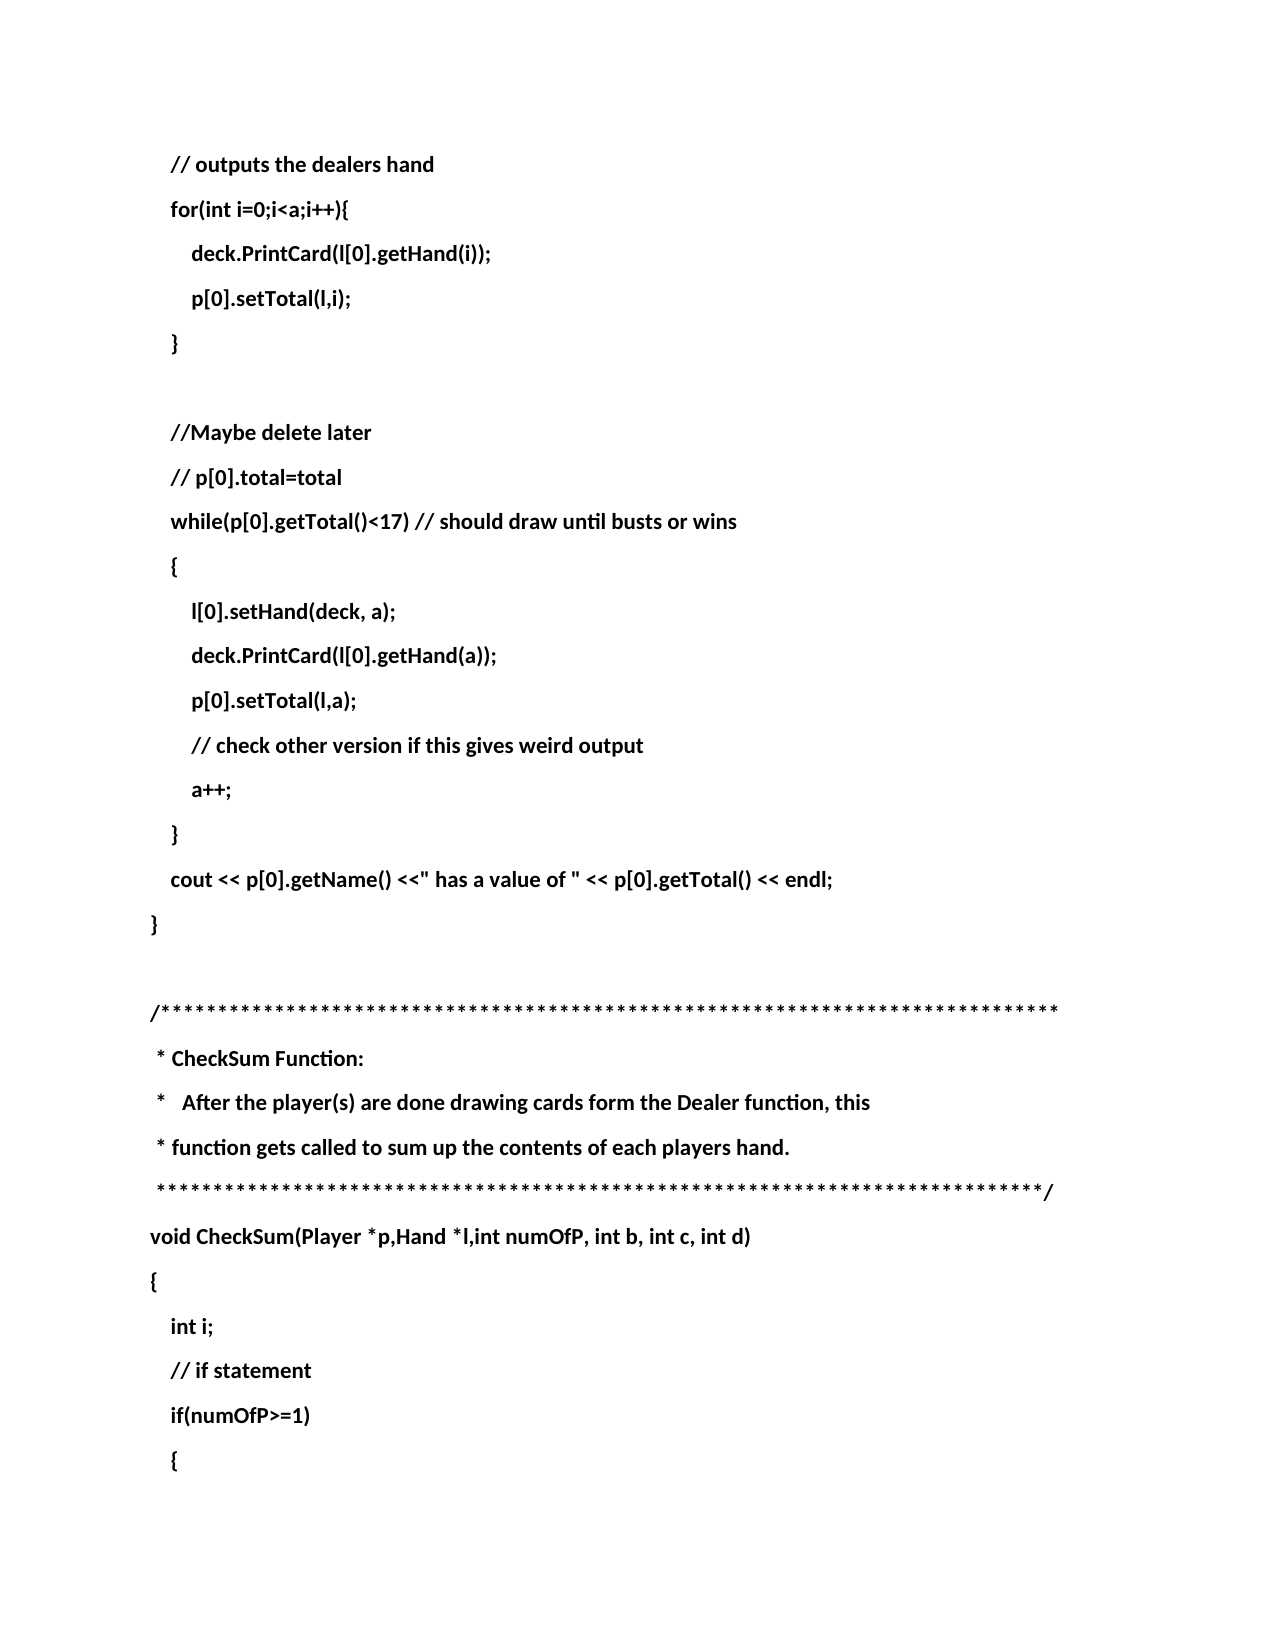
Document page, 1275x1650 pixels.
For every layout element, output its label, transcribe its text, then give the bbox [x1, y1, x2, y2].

text //Maybe delete later [150, 418, 1125, 446]
text int i; [150, 1312, 1125, 1340]
text { [150, 1267, 1125, 1295]
text while(p[0].getTotal()<17) // should draw until busts or wins [150, 507, 1125, 536]
text * CheckSum Function: [150, 1044, 1125, 1072]
text } [150, 820, 1125, 848]
text { [150, 552, 1125, 580]
text ******************************************************************************/ [150, 1178, 1125, 1206]
text l[0].setHand(deck, a); [150, 597, 1125, 625]
text * After the player(s) are done drawing cards form the Dealer function, this [150, 1088, 1125, 1116]
text p[0].setTotal(l,i); [150, 284, 1125, 312]
text // p[0].total=total [150, 463, 1125, 491]
text { [150, 1446, 1125, 1474]
text /******************************************************************************* [150, 999, 1125, 1027]
text a++; [150, 776, 1125, 804]
text cout << p[0].getName() <<" has a value of " << p[0].getTotal() << endl; [150, 865, 1125, 893]
text } [150, 329, 1125, 357]
text deck.PrintCard(l[0].getHand(a)); [150, 642, 1125, 669]
text for(int i=0;i<a;i++){ [150, 195, 1125, 223]
text } [150, 910, 1125, 938]
text // check other version if this gives weird output [150, 731, 1125, 759]
text // outputs the dealers hand [150, 150, 1125, 178]
text deck.PrintCard(l[0].getHand(i)); [150, 239, 1125, 267]
text // if statement [150, 1357, 1125, 1384]
text * function gets called to sum up the contents of each players hand. [150, 1133, 1125, 1161]
text p[0].setTotal(l,a); [150, 686, 1125, 714]
text void CheckSum(Player *p,Hand *l,int numOfP, int b, int c, int d) [150, 1222, 1125, 1251]
text if(numOfP>=1) [150, 1401, 1125, 1429]
